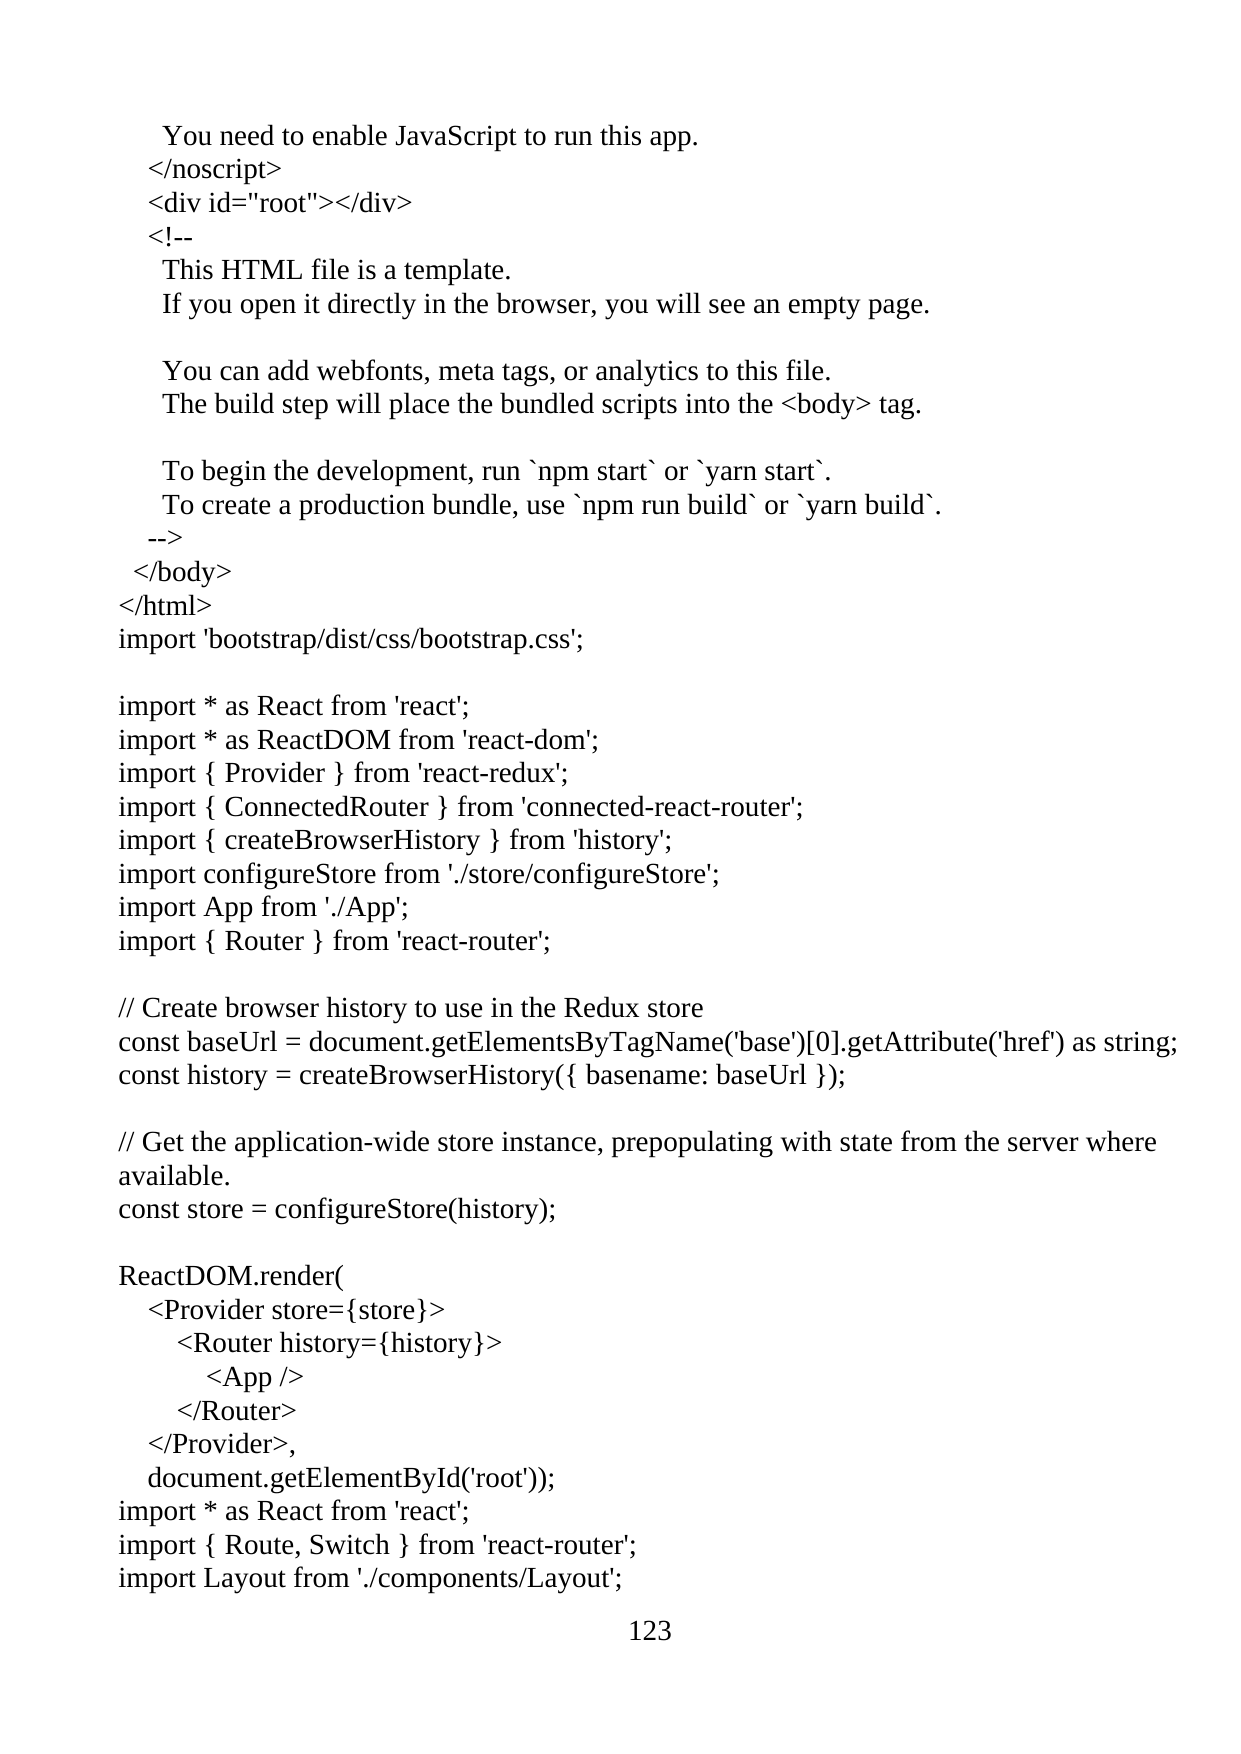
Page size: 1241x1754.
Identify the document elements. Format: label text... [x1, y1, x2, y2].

text <Provider store={store}> [118, 1292, 1181, 1326]
text </Router> [118, 1393, 1181, 1426]
text </noscript> [118, 152, 1181, 185]
text </html> [118, 588, 1181, 621]
text document.getElementById('root')); [118, 1460, 1181, 1493]
text <App /> [118, 1359, 1181, 1393]
text import { Route, Switch } from 'react-router'; [118, 1527, 1181, 1560]
text import Layout from './components/Layout'; [118, 1560, 1181, 1594]
text To create a production bundle, use `npm run build` or `yarn build`. [118, 487, 1181, 521]
text You can add webfonts, meta tags, or analytics to this file. [118, 353, 1181, 386]
text import { ConnectedRouter } from 'connected-react-router'; [118, 789, 1181, 822]
text --> [118, 521, 1181, 554]
text import * as React from 'react'; [118, 1493, 1181, 1527]
text import 'bootstrap/dist/css/bootstrap.css'; [118, 621, 1181, 655]
text import { createBrowserHistory } from 'history'; [118, 822, 1181, 856]
text import { Provider } from 'react-redux'; [118, 755, 1181, 789]
text import configureStore from './store/configureStore'; [118, 856, 1181, 889]
text The build step will place the bundled scripts into the <body> tag. [118, 386, 1181, 420]
text const baseUrl = document.getElementsByTagName('base')[0].getAttribute('href') as string; [118, 1024, 1181, 1057]
text const history = createBrowserHistory({ basename: baseUrl }); [118, 1057, 1181, 1091]
text import * as ReactDOM from 'react-dom'; [118, 722, 1181, 755]
text // Get the application-wide store instance, prepopulating with state from the server where available. [118, 1124, 1181, 1191]
text <Router history={history}> [118, 1326, 1181, 1359]
text import { Router } from 'react-router'; [118, 923, 1181, 957]
text <!-- [118, 219, 1181, 252]
text If you open it directly in the browser, you will see an empty page. [118, 286, 1181, 319]
text You need to enable JavaScript to run this app. [118, 118, 1181, 152]
text </Provider>, [118, 1426, 1181, 1460]
text import * as React from 'react'; [118, 688, 1181, 722]
text // Create browser history to use in the Redux store [118, 990, 1181, 1024]
text <div id="root"></div> [118, 185, 1181, 219]
text This HTML file is a template. [118, 252, 1181, 286]
text </body> [118, 554, 1181, 588]
text ReactDOM.render( [118, 1258, 1181, 1292]
text const store = configureStore(history); [118, 1191, 1181, 1225]
text To begin the development, run `npm start` or `yarn start`. [118, 453, 1181, 487]
text import App from './App'; [118, 889, 1181, 923]
